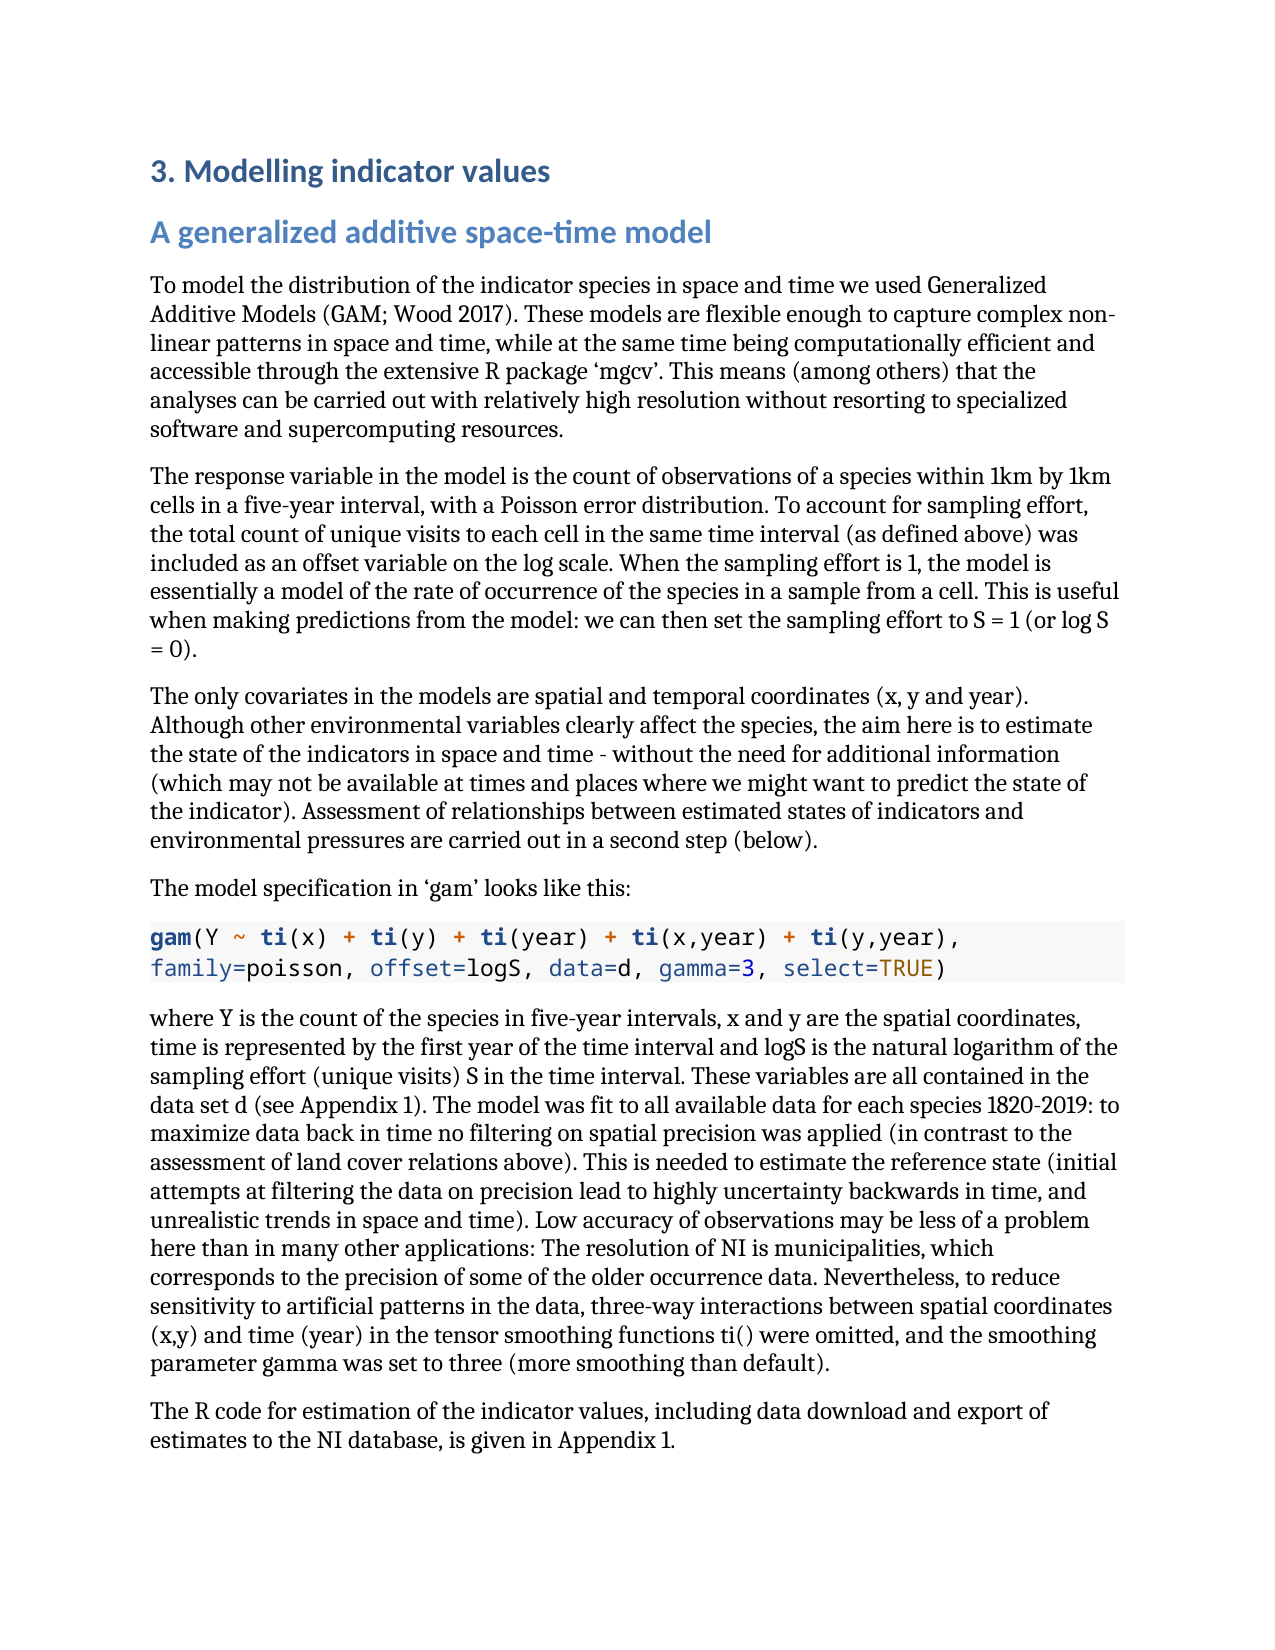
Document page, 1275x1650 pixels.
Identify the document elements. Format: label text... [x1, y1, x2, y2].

text where Y is the count of the species in five-year intervals, x and y are the spatial coordinates, time is represented by the first year of the time interval and logS is the natural logarithm of the sampling effort (unique visits) S in the time interval. These variables are all contained in the data set d (see Appendix 1). The model was fit to all available data for each species 1820-2019: to maximize data back in time no filtering on spatial precision was applied (in contrast to the assessment of land cover relations above). This is needed to estimate the reference state (initial attempts at filtering the data on precision lead to highly uncertainty backwards in time, and unrealistic trends in space and time). Low accuracy of observations may be less of a problem here than in many other applications: The resolution of NI is municipalities, which corresponds to the precision of some of the older occurrence data. Nevertheless, to reduce sensitivity to artificial patterns in the data, three-way interactions between spatial coordinates (x,y) and time (year) in the tensor smoothing functions ti() were omitted, and the smoothing parameter gamma was set to three (more smoothing than default). [150, 1004, 1125, 1378]
text The R code for estimation of the indicator values, including data download and export of estimates to the NI database, is given in Appendix 1. [150, 1397, 1125, 1454]
text The only covariates in the models are spatial and temporal coordinates (x, y and year). Although other environmental variables clearly affect the species, the aim here is to estimate the state of the indicators in space and time - without the need for additional information (which may not be available at times and places where we might want to predict the state of the indicator). Assessment of relationships between estimated states of indicators and environmental pressures are carried out in a second step (below). [150, 682, 1125, 855]
text The response variable in the model is the count of observations of a species within 1km by 1km cells in a five-year interval, with a Poisson error distribution. To account for sampling effort, the total count of unique visits to each cell in the same time interval (as defined above) was included as an offset variable on the log scale. When the sampling effort is 1, the model is essentially a model of the rate of occurrence of the species in a sample from a cell. This is useful when making predictions from the model: we can then set the sampling effort to S = 1 (or log S = 0). [150, 462, 1125, 663]
text To model the distribution of the indicator species in space and time we used Generalized Additive Models (GAM; Wood 2017). These models are flexible enough to capture complex non-linear patterns in space and time, while at the same time being computationally efficient and accessible through the extensive R package ‘mgcv’. This means (among others) that the analyses can be carried out with relatively high resolution without resorting to specialized software and supercomputing resources. [150, 271, 1125, 443]
text gam(Y ~ ti(x) + ti(y) + ti(year) + ti(x,year) + ti(y,year), family=poisson, offset=logS, data=d, gamma=3, select=TRUE) [947, 921, 1125, 983]
text The model specification in ‘gam’ looks like this: [150, 873, 1125, 902]
subtitle 3. Modelling indicator values [150, 150, 1125, 191]
subtitle A generalized additive space-time model [150, 212, 1125, 252]
